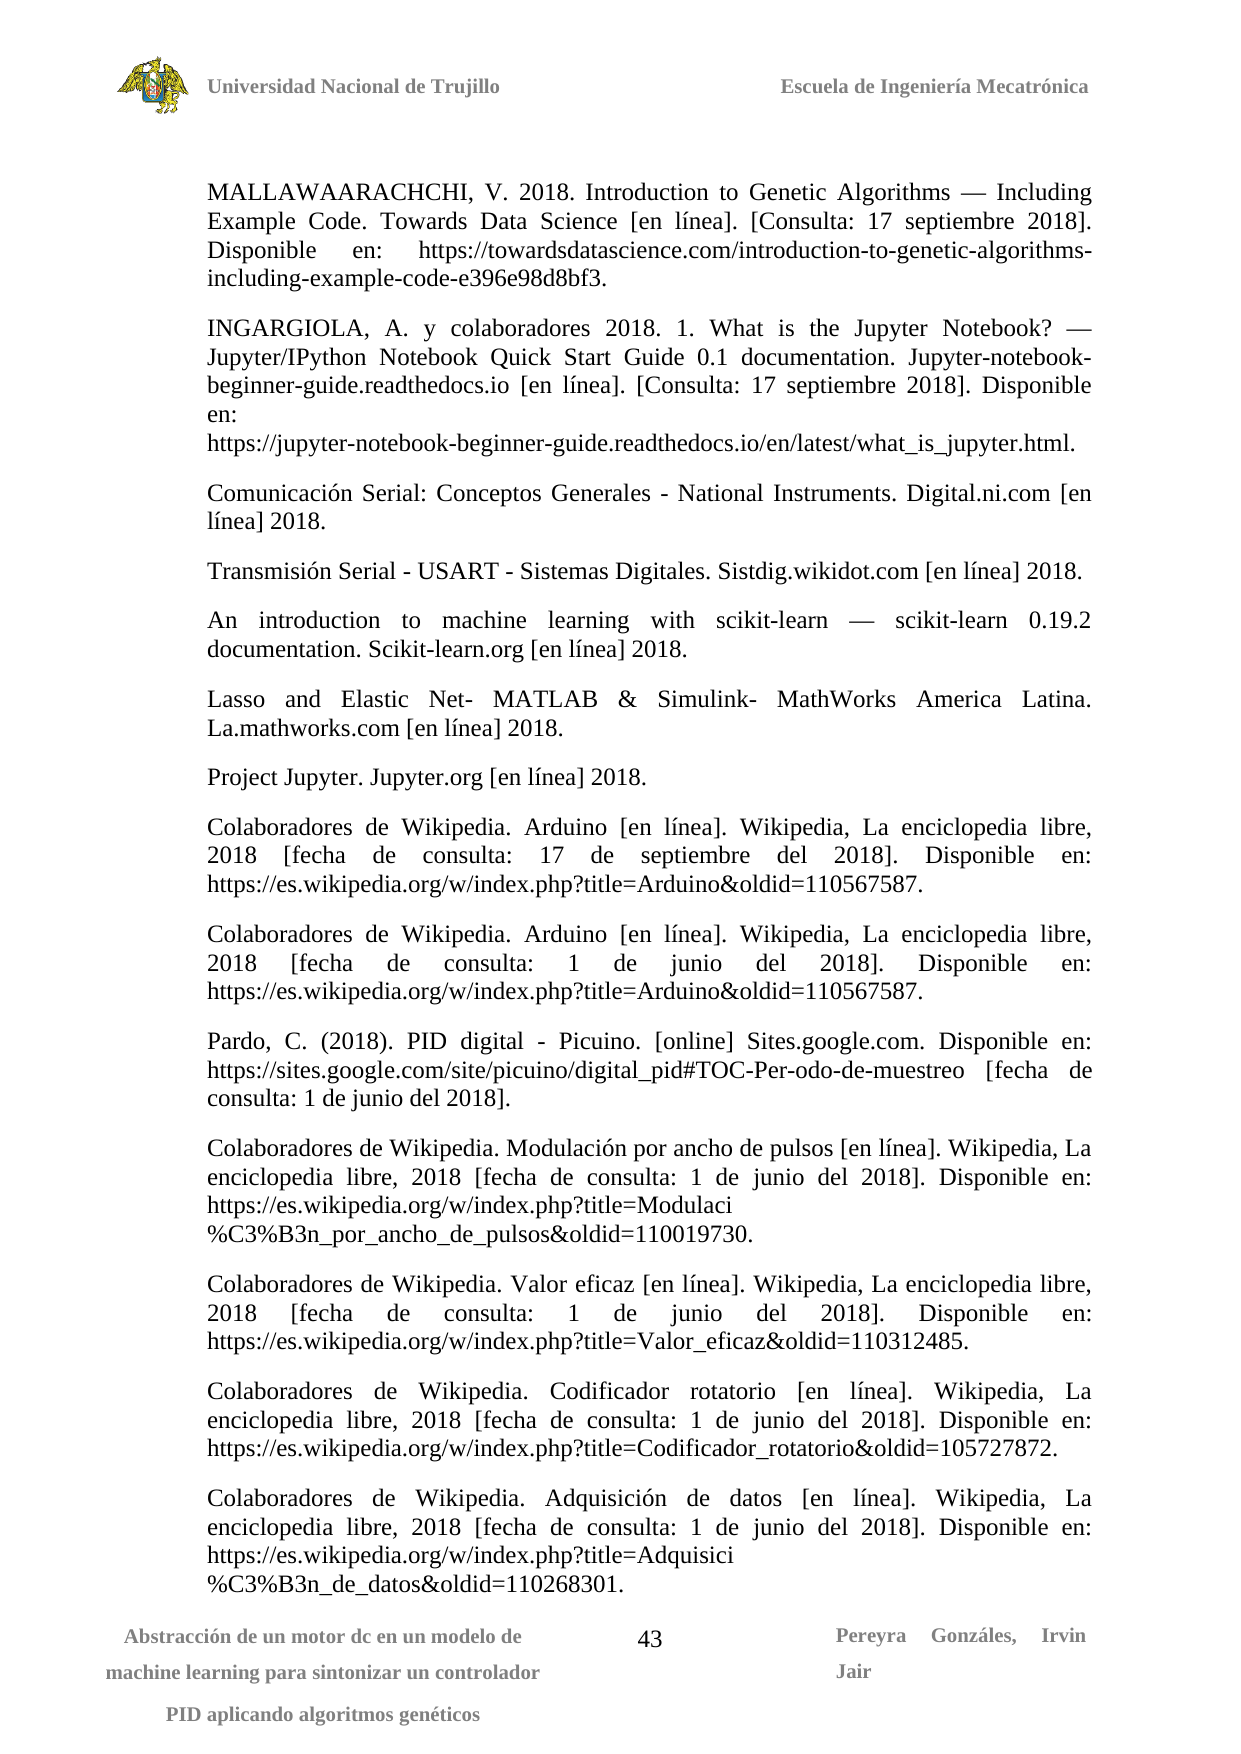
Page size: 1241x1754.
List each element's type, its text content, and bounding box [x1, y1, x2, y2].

text Project Jupyter. Jupyter.org [en línea] 2018. [207, 762, 1092, 791]
text An introduction to machine learning with scikit-learn — scikit-learn 0.19.2 documentation. Scikit-learn.org [en línea] 2018. [207, 606, 1092, 663]
text Colaboradores de Wikipedia. Valor eficaz [en línea]. Wikipedia, La enciclopedia libre, 2018 [fecha de consulta: 1 de junio del 2018]. Disponible en: https://es.wikipedia.org/w/index.php?title=Valor_eficaz&oldid=110312485. [207, 1269, 1092, 1355]
text Transmisión Serial - USART - Sistemas Digitales. Sistdig.wikidot.com [en línea] 2018. [207, 556, 1092, 585]
text Pardo, C. (2018). PID digital - Picuino. [online] Sites.google.com. Disponible en: https://sites.google.com/site/picuino/digital_pid#TOC-Per-odo-de-muestreo [fecha de consulta: 1 de junio del 2018]. [207, 1026, 1092, 1112]
text Comunicación Serial: Conceptos Generales - National Instruments. Digital.ni.com [en línea] 2018. [207, 478, 1092, 535]
text Colaboradores de Wikipedia. Modulación por ancho de pulsos [en línea]. Wikipedia, La enciclopedia libre, 2018 [fecha de consulta: 1 de junio del 2018]. Disponible en: https://es.wikipedia.org/w/index.php?title=Modulaci%C3%B3n_por_ancho_de_pulsos&oldid=110019730. [207, 1133, 1092, 1248]
text Colaboradores de Wikipedia. Arduino [en línea]. Wikipedia, La enciclopedia libre, 2018 [fecha de consulta: 17 de septiembre del 2018]. Disponible en: https://es.wikipedia.org/w/index.php?title=Arduino&oldid=110567587. [207, 812, 1092, 898]
text Lasso and Elastic Net- MATLAB & Simulink- MathWorks America Latina. La.mathworks.com [en línea] 2018. [207, 684, 1092, 741]
text INGARGIOLA, A. y colaboradores 2018. 1. What is the Jupyter Notebook? — Jupyter/IPython Notebook Quick Start Guide 0.1 documentation. Jupyter-notebook-beginner-guide.readthedocs.io [en línea]. [Consulta: 17 septiembre 2018]. Disponible en: https://jupyter-notebook-beginner-guide.readthedocs.io/en/latest/what_is_jupyter.html. [207, 313, 1092, 457]
picture [116, 56, 189, 114]
text Colaboradores de Wikipedia. Adquisición de datos [en línea]. Wikipedia, La enciclopedia libre, 2018 [fecha de consulta: 1 de junio del 2018]. Disponible en: https://es.wikipedia.org/w/index.php?title=Adquisici%C3%B3n_de_datos&oldid=110268301. [207, 1483, 1092, 1598]
text Colaboradores de Wikipedia. Arduino [en línea]. Wikipedia, La enciclopedia libre, 2018 [fecha de consulta: 1 de junio del 2018]. Disponible en: https://es.wikipedia.org/w/index.php?title=Arduino&oldid=110567587. [207, 919, 1092, 1005]
text MALLAWAARACHCHI, V. 2018. Introduction to Genetic Algorithms — Including Example Code. Towards Data Science [en línea]. [Consulta: 17 septiembre 2018]. Disponible en: https://towardsdatascience.com/introduction-to-genetic-algorithms-including-example-code-e396e98d8bf3. [207, 177, 1092, 292]
text Colaboradores de Wikipedia. Codificador rotatorio [en línea]. Wikipedia, La enciclopedia libre, 2018 [fecha de consulta: 1 de junio del 2018]. Disponible en: https://es.wikipedia.org/w/index.php?title=Codificador_rotatorio&oldid=105727872. [207, 1376, 1092, 1462]
